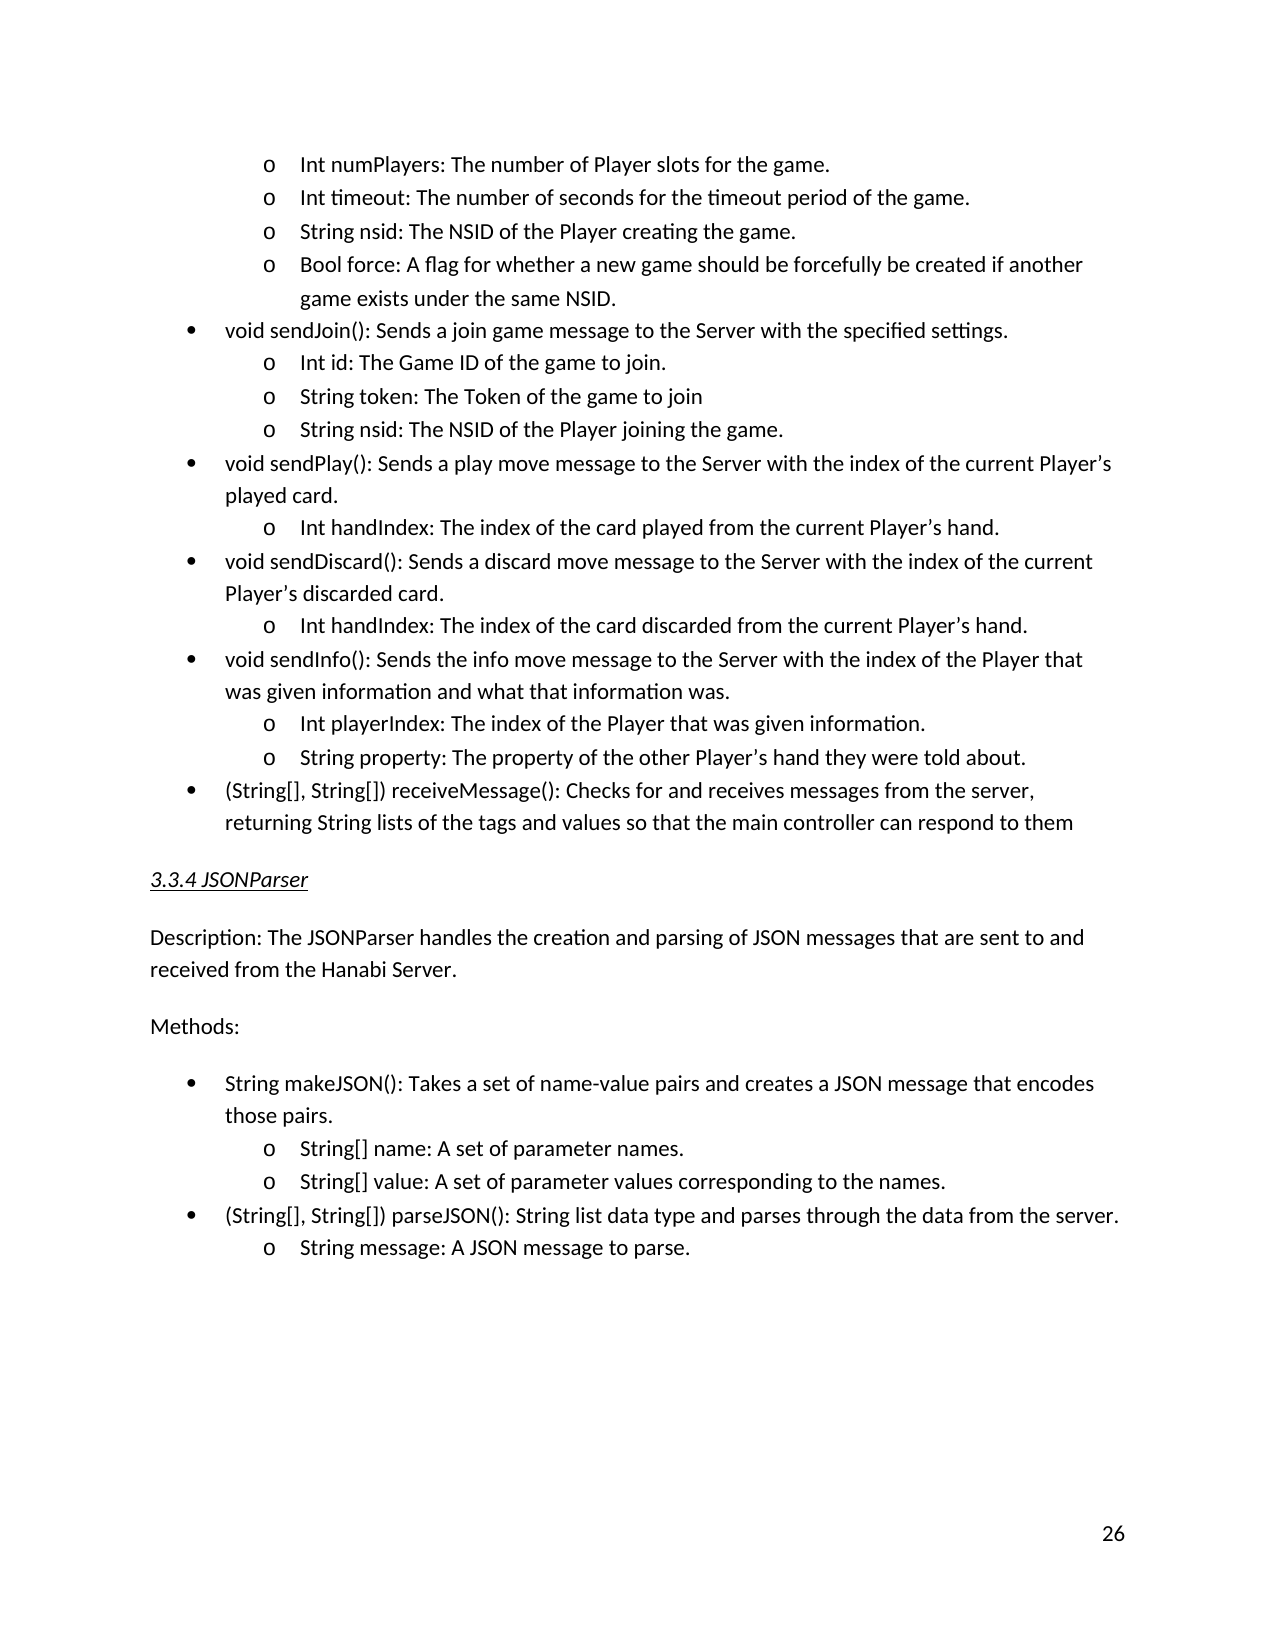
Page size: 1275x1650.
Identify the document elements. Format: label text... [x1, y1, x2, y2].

list Int id: The Game ID of the game to join. [262, 348, 1125, 377]
text Methods: [150, 1012, 1125, 1040]
list void sendInfo(): Sends the info move message to the Server with the index of the Player that was given information and what that information was. [187, 645, 1125, 705]
list String makeJSON(): Takes a set of name-value pairs and creates a JSON message that encodes those pairs. [187, 1069, 1125, 1129]
list (String[], String[]) receiveMessage(): Checks for and receives messages from the server, returning String lists of the tags and values so that the main controller can respond to them [187, 776, 1125, 836]
subtitle 3.3.4 JSONParser [150, 866, 1125, 894]
list String[] value: A set of parameter values corresponding to the names. [262, 1167, 1125, 1196]
list Bool force: A flag for whether a new game should be forcefully be created if another game exists under the same NSID. [262, 251, 1125, 312]
list void sendDiscard(): Sends a discard move message to the Server with the index of the current Player’s discarded card. [187, 547, 1125, 607]
list void sendPlay(): Sends a play move message to the Server with the index of the current Player’s played card. [187, 449, 1125, 509]
list Int numPlayers: The number of Player slots for the game. [262, 150, 1125, 179]
list String nsid: The NSID of the Player joining the game. [262, 415, 1125, 444]
list void sendJoin(): Sends a join game message to the Server with the specified settings. [187, 316, 1125, 344]
text Description: The JSONParser handles the creation and parsing of JSON messages that are sent to and received from the Hanabi Server. [150, 923, 1125, 983]
list String[] name: A set of parameter names. [262, 1134, 1125, 1163]
list Int playerIndex: The index of the Player that was given information. [262, 709, 1125, 738]
list (String[], String[]) parseJSON(): String list data type and parses through the data from the server. [187, 1201, 1125, 1229]
list Int handIndex: The index of the card played from the current Player’s hand. [262, 513, 1125, 542]
list String nsid: The NSID of the Player creating the game. [262, 217, 1125, 246]
list String token: The Token of the game to join [262, 382, 1125, 411]
list String property: The property of the other Player’s hand they were told about. [262, 743, 1125, 772]
list Int timeout: The number of seconds for the timeout period of the game. [262, 183, 1125, 213]
list Int handIndex: The index of the card discarded from the current Player’s hand. [262, 611, 1125, 640]
list String message: A JSON message to parse. [262, 1233, 1125, 1262]
